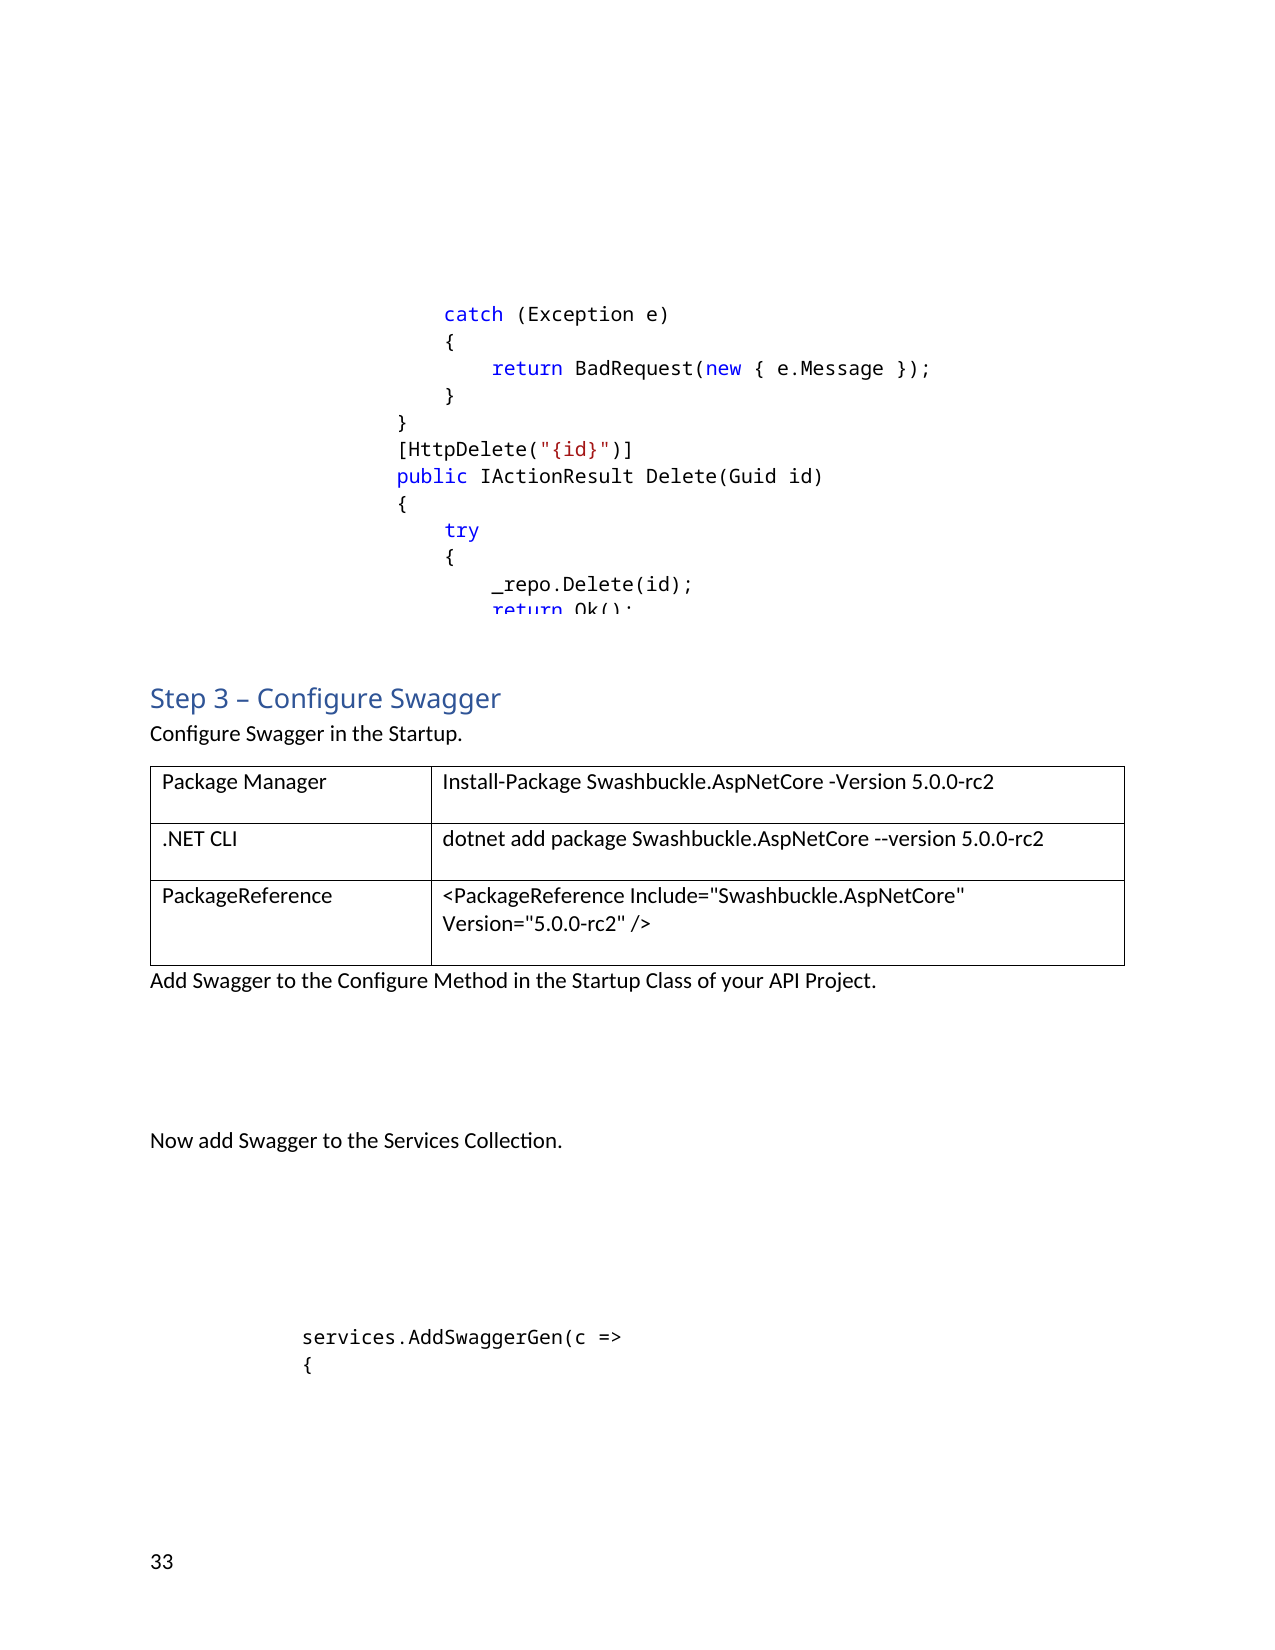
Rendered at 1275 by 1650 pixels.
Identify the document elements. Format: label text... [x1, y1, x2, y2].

text Add Swagger to the Configure Method in the Startup Class of your API Project. [150, 966, 1125, 1108]
table_cell dotnet add package Swashbuckle.AspNetCore --version 5.0.0-rc2 [432, 824, 1124, 880]
table_cell PackageReference [151, 881, 431, 965]
table_cell .NET CLI [151, 824, 431, 880]
table_header Install-Package Swashbuckle.AspNetCore -Version 5.0.0-rc2 [432, 767, 1124, 823]
subtitle Step 3 – Configure Swagger [150, 679, 1125, 716]
text Configure Swagger in the Startup. [150, 719, 1125, 747]
table_cell <PackageReference Include="Swashbuckle.AspNetCore" Version="5.0.0-rc2" /> [432, 881, 1124, 965]
text Now add Swagger to the Services Collection. [150, 1127, 1125, 1155]
table_header Package Manager [151, 767, 431, 823]
